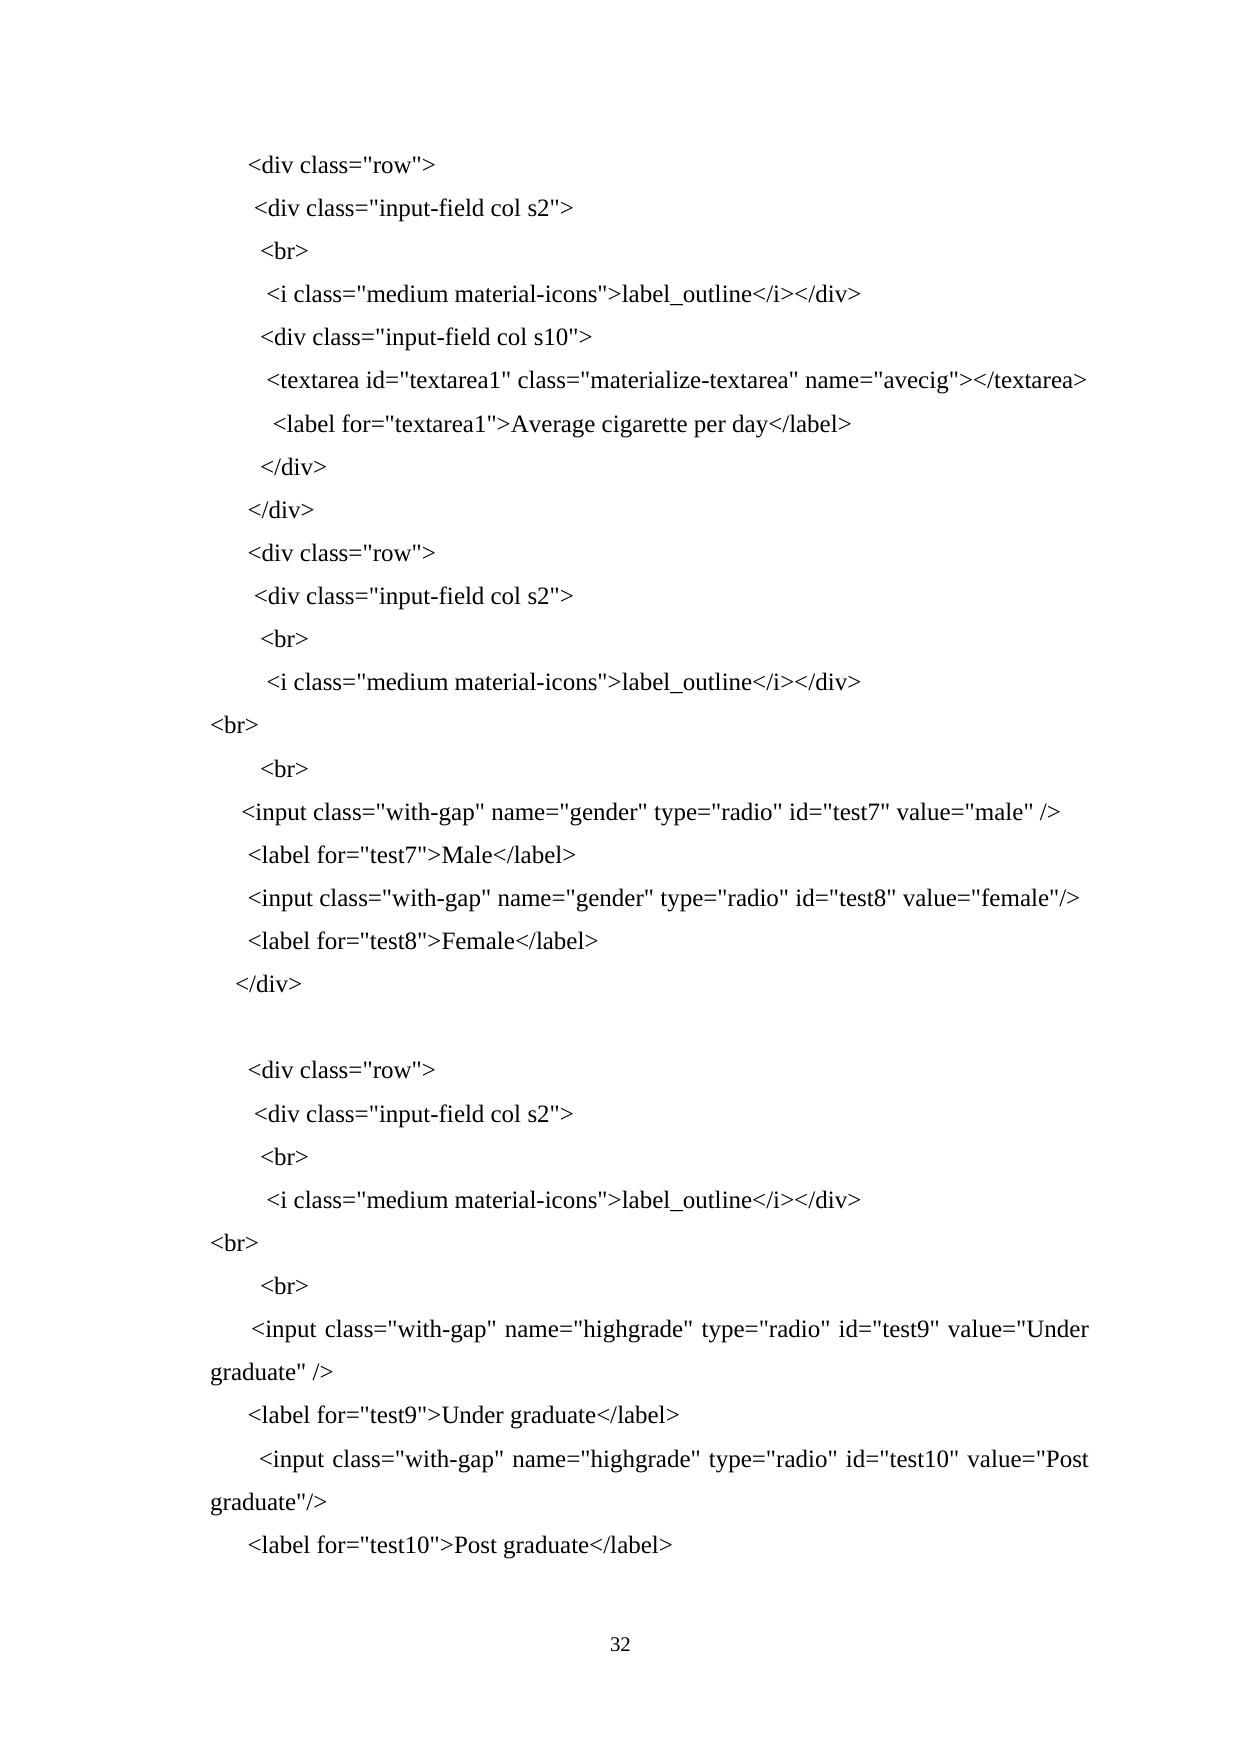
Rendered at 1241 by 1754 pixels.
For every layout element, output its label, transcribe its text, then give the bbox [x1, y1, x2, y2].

text <input class="with-gap" name="highgrade" type="radio" id="test9" value="Under graduate" /> [210, 1314, 1090, 1386]
text <div class="input-field col s2"> [210, 581, 1090, 610]
text <i class="medium material-icons">label_outline</i></div> [210, 279, 1090, 308]
text <br> [210, 1228, 1090, 1257]
text <label for="test7">Male</label> [210, 840, 1090, 869]
text <div class="input-field col s10"> [210, 322, 1090, 351]
text <i class="medium material-icons">label_outline</i></div> [210, 1185, 1090, 1214]
text <br> [210, 711, 1090, 739]
text <label for="textarea1">Average cigarette per day</label> [210, 409, 1090, 437]
text <br> [210, 1142, 1090, 1171]
text <br> [210, 1271, 1090, 1300]
text <br> [210, 624, 1090, 653]
text <textarea id="textarea1" class="materialize-textarea" name="avecig"></textarea> [210, 366, 1090, 394]
text <input class="with-gap" name="gender" type="radio" id="test8" value="female"/> [210, 883, 1090, 912]
text <input class="with-gap" name="highgrade" type="radio" id="test10" value="Post graduate"/> [210, 1444, 1090, 1516]
text </div> [210, 452, 1090, 481]
text <label for="test9">Under graduate</label> [210, 1401, 1090, 1429]
text <div class="input-field col s2"> [210, 193, 1090, 222]
text </div> [210, 495, 1090, 524]
text <div class="input-field col s2"> [210, 1099, 1090, 1127]
text <label for="test10">Post graduate</label> [210, 1530, 1090, 1559]
text <div class="row"> [210, 1056, 1090, 1084]
text <div class="row"> [210, 538, 1090, 567]
text <div class="row"> [210, 150, 1090, 179]
text <br> [210, 236, 1090, 265]
text <label for="test8">Female</label> [210, 926, 1090, 955]
text </div> [210, 969, 1090, 998]
text <br> [210, 754, 1090, 782]
text <input class="with-gap" name="gender" type="radio" id="test7" value="male" /> [210, 797, 1090, 826]
text <i class="medium material-icons">label_outline</i></div> [210, 667, 1090, 696]
